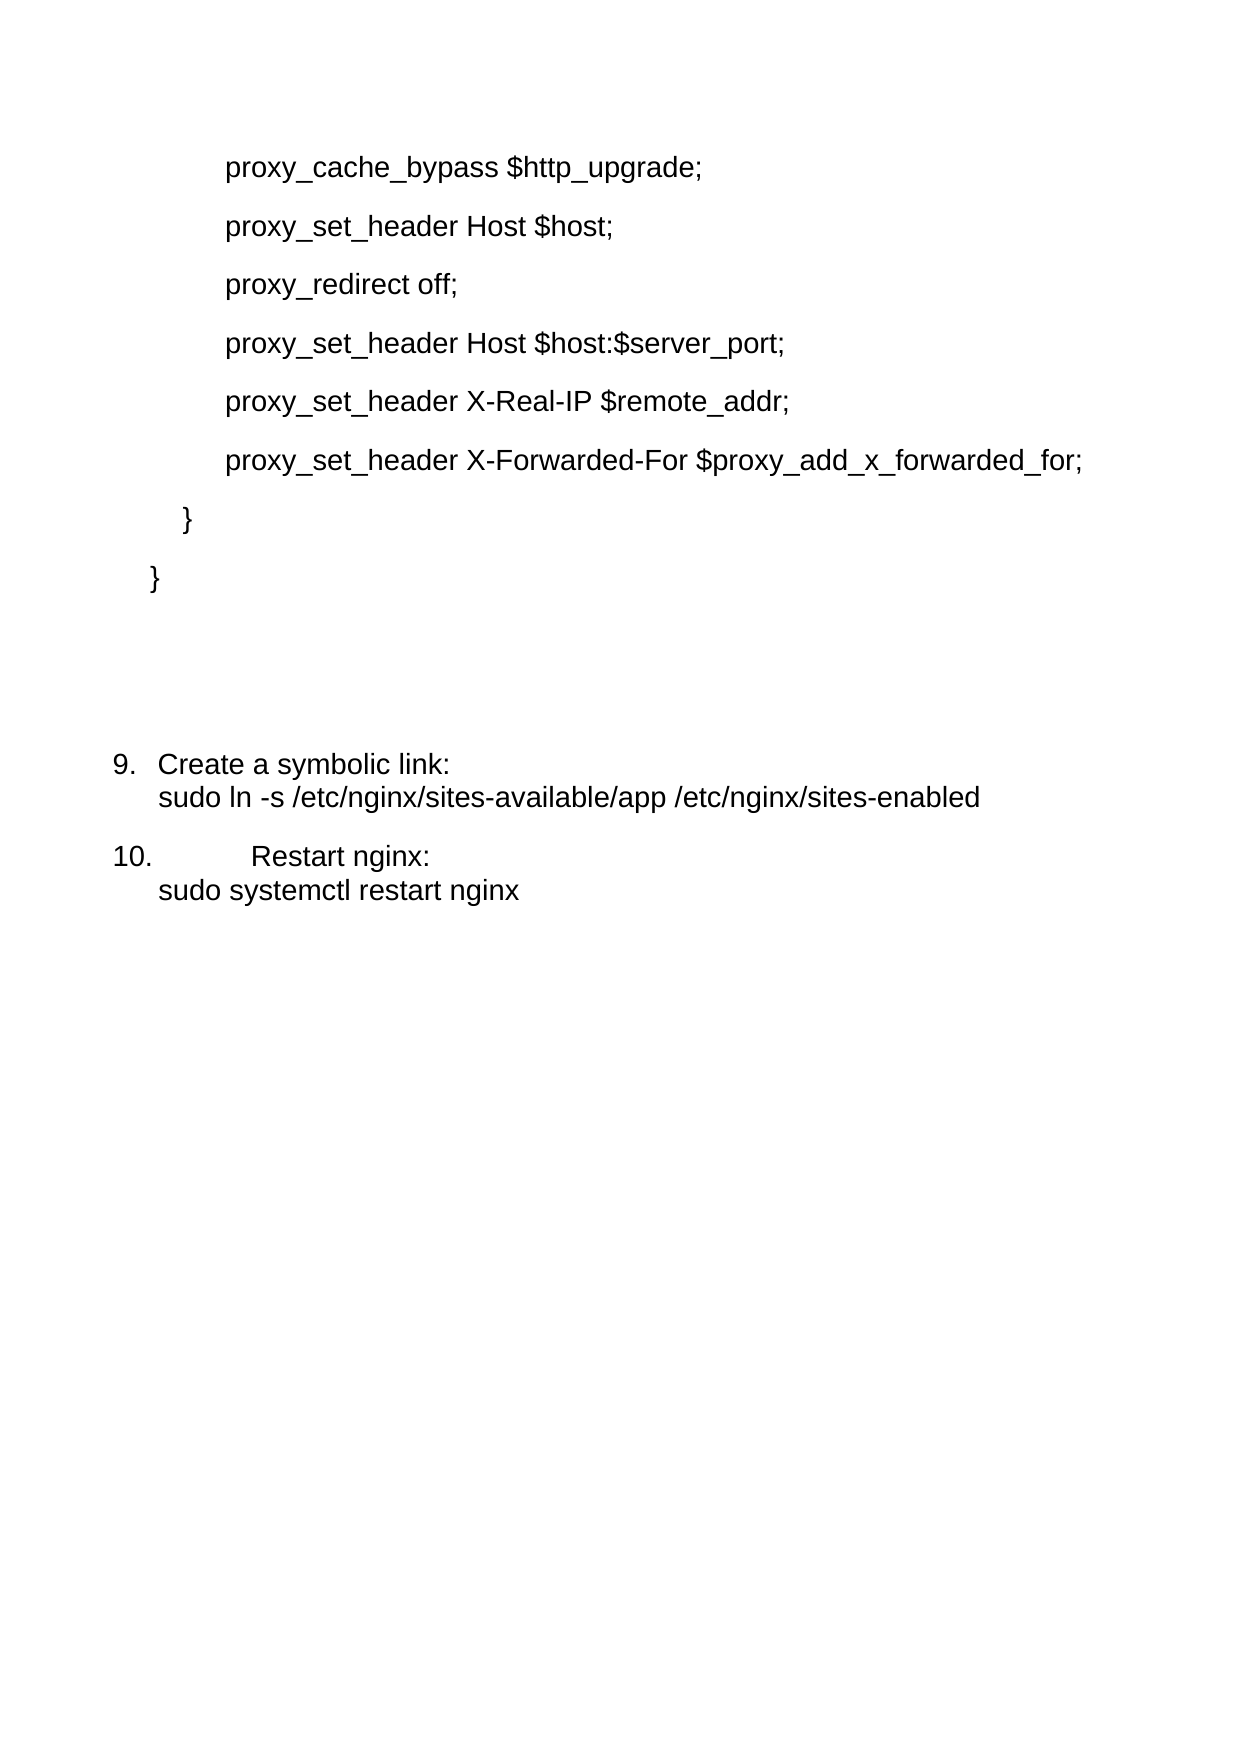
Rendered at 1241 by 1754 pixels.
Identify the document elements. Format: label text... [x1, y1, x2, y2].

text 10. Restart nginx: sudo systemctl restart nginx [112, 839, 1090, 906]
text proxy_cache_bypass $http_upgrade; [150, 150, 1090, 183]
text } [150, 560, 1090, 722]
text proxy_set_header X-Real-IP $remote_addr; [150, 384, 1090, 418]
text 9. Create a symbolic link: sudo ln -s /etc/nginx/sites-available/app /etc/nginx/sites-enabled [112, 747, 1090, 814]
text proxy_redirect off; [150, 267, 1090, 301]
text } [150, 501, 1090, 535]
text proxy_set_header Host $host; [150, 208, 1090, 242]
text proxy_set_header X-Forwarded-For $proxy_add_x_forwarded_for; [150, 443, 1090, 476]
text proxy_set_header Host $host:$server_port; [150, 326, 1090, 359]
